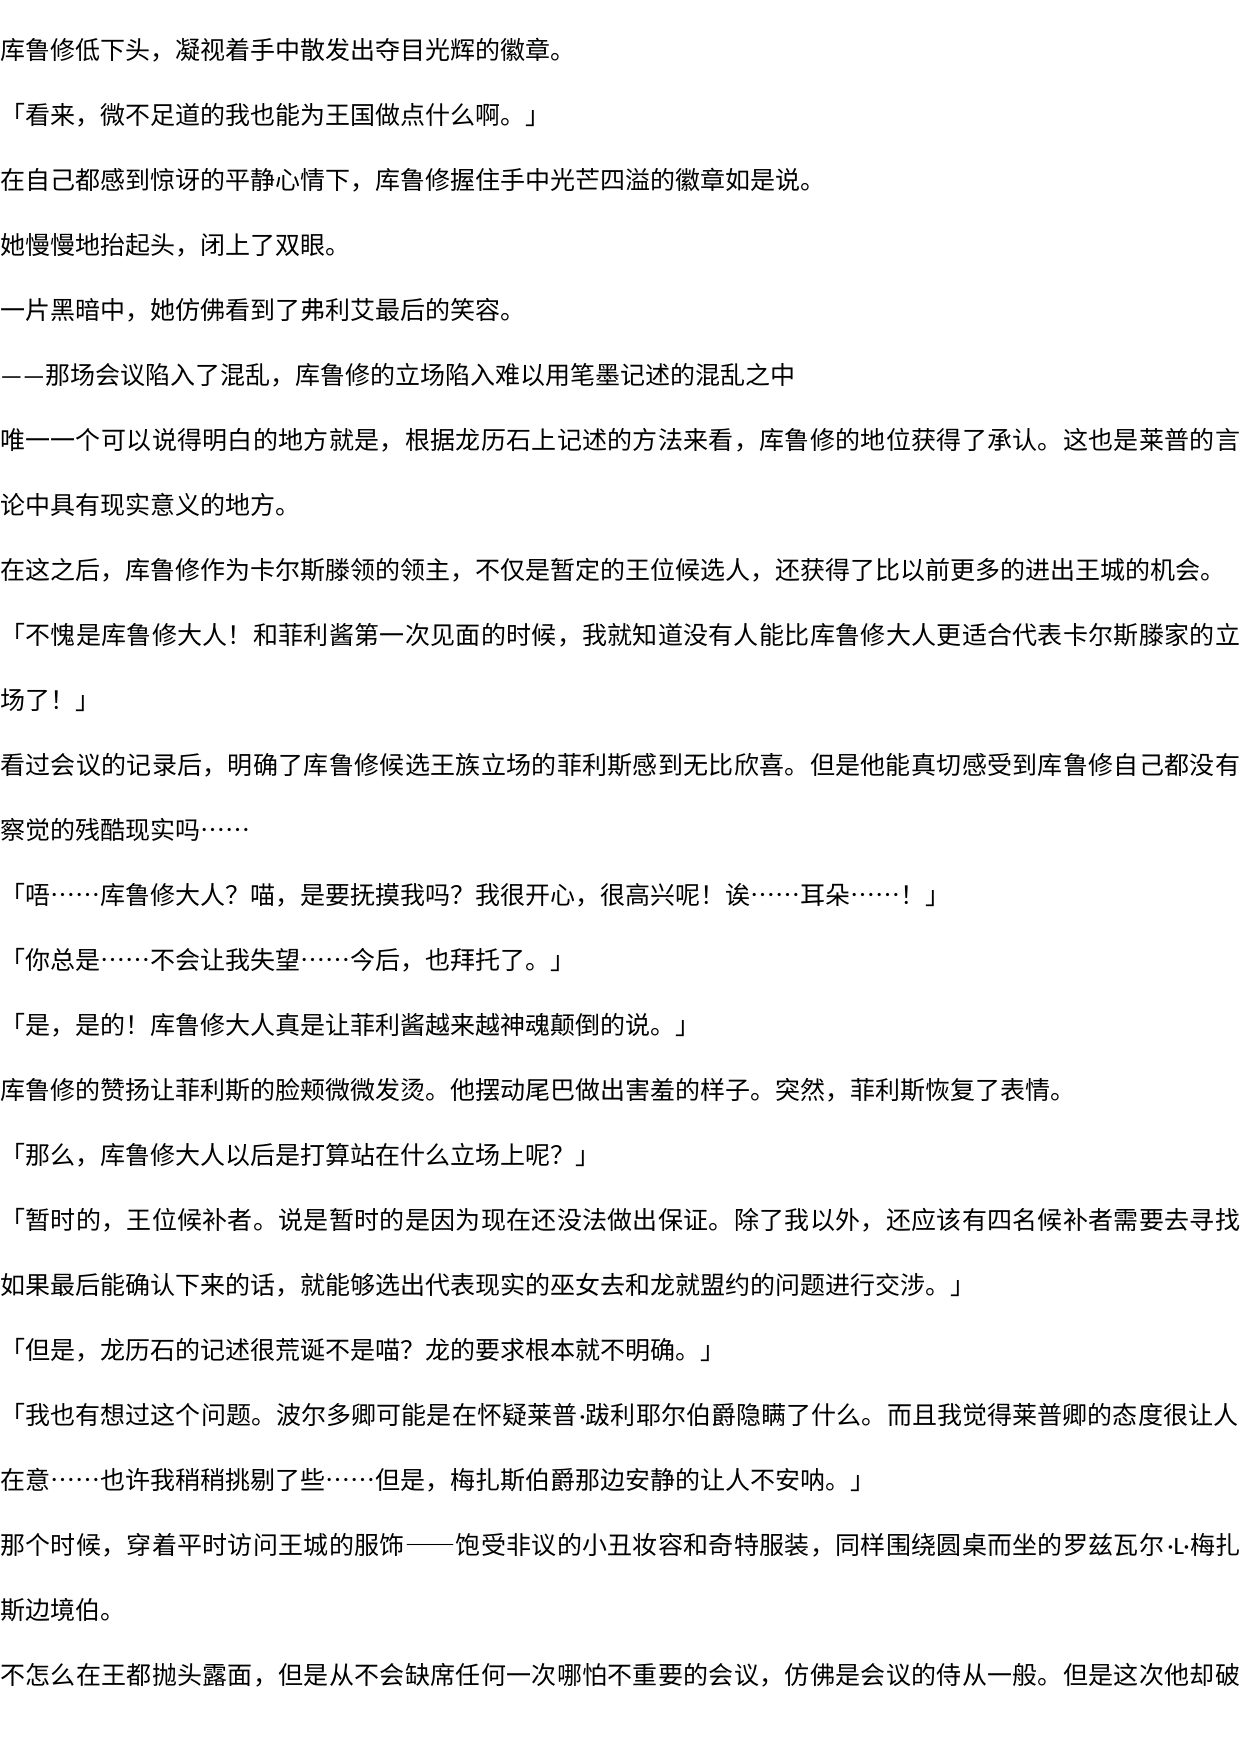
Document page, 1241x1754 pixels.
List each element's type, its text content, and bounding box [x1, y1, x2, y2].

text 一片黑暗中，她仿佛看到了弗利艾最后的笑容。 [0, 276, 1240, 341]
text 「但是，龙历石的记述很荒诞不是喵？龙的要求根本就不明确。」 [0, 1316, 1240, 1381]
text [0, 1641, 1240, 1706]
text 她慢慢地抬起头，闭上了双眼。 [0, 211, 1240, 276]
text 「暂时的，王位候补者。说是暂时的是因为现在还没法做出保证。除了我以外，还应该有四名候补者需要去寻找。如果最后能确认下来的话，就能够选出代表现实的巫女去和龙就盟约的问题进行交涉。」 [0, 1186, 1240, 1316]
text 「唔……库鲁修大人？喵，是要抚摸我吗？我很开心，很高兴呢！诶……耳朵……！」 [0, 861, 1240, 926]
text 库鲁修低下头，凝视着手中散发出夺目光辉的徽章。 [0, 16, 1240, 81]
text 在这之后，库鲁修作为卡尔斯滕领的领主，不仅是暂定的王位候选人，还获得了比以前更多的进出王城的机会。 [0, 536, 1240, 601]
text 「你总是……不会让我失望……今后，也拜托了。」 [0, 926, 1240, 991]
text 唯一一个可以说得明白的地方就是，根据龙历石上记述的方法来看，库鲁修的地位获得了承认。这也是莱普的言论中具有现实意义的地方。 [0, 406, 1240, 536]
text 那个时候，穿着平时访问王城的服饰——饱受非议的小丑妆容和奇特服装，同样围绕圆桌而坐的罗兹瓦尔·L·梅扎斯边境伯。 [0, 1511, 1240, 1641]
text 「不愧是库鲁修大人！和菲利酱第一次见面的时候，我就知道没有人能比库鲁修大人更适合代表卡尔斯滕家的立场了！」 [0, 601, 1240, 731]
text 看过会议的记录后，明确了库鲁修候选王族立场的菲利斯感到无比欣喜。但是他能真切感受到库鲁修自己都没有察觉的残酷现实吗…… [0, 731, 1240, 861]
text 在自己都感到惊讶的平静心情下，库鲁修握住手中光芒四溢的徽章如是说。 [0, 146, 1240, 211]
text 库鲁修的赞扬让菲利斯的脸颊微微发烫。他摆动尾巴做出害羞的样子。突然，菲利斯恢复了表情。 [0, 1056, 1240, 1121]
text 「是，是的！库鲁修大人真是让菲利酱越来越神魂颠倒的说。」 [0, 991, 1240, 1056]
text 「我也有想过这个问题。波尔多卿可能是在怀疑莱普·跋利耶尔伯爵隐瞒了什么。而且我觉得莱普卿的态度很让人在意……也许我稍稍挑剔了些……但是，梅扎斯伯爵那边安静的让人不安呐。」 [0, 1381, 1240, 1511]
text ——那场会议陷入了混乱，库鲁修的立场陷入难以用笔墨记述的混乱之中 [0, 341, 1240, 406]
text 「那么，库鲁修大人以后是打算站在什么立场上呢？」 [0, 1121, 1240, 1186]
text 「看来，微不足道的我也能为王国做点什么啊。」 [0, 81, 1240, 146]
